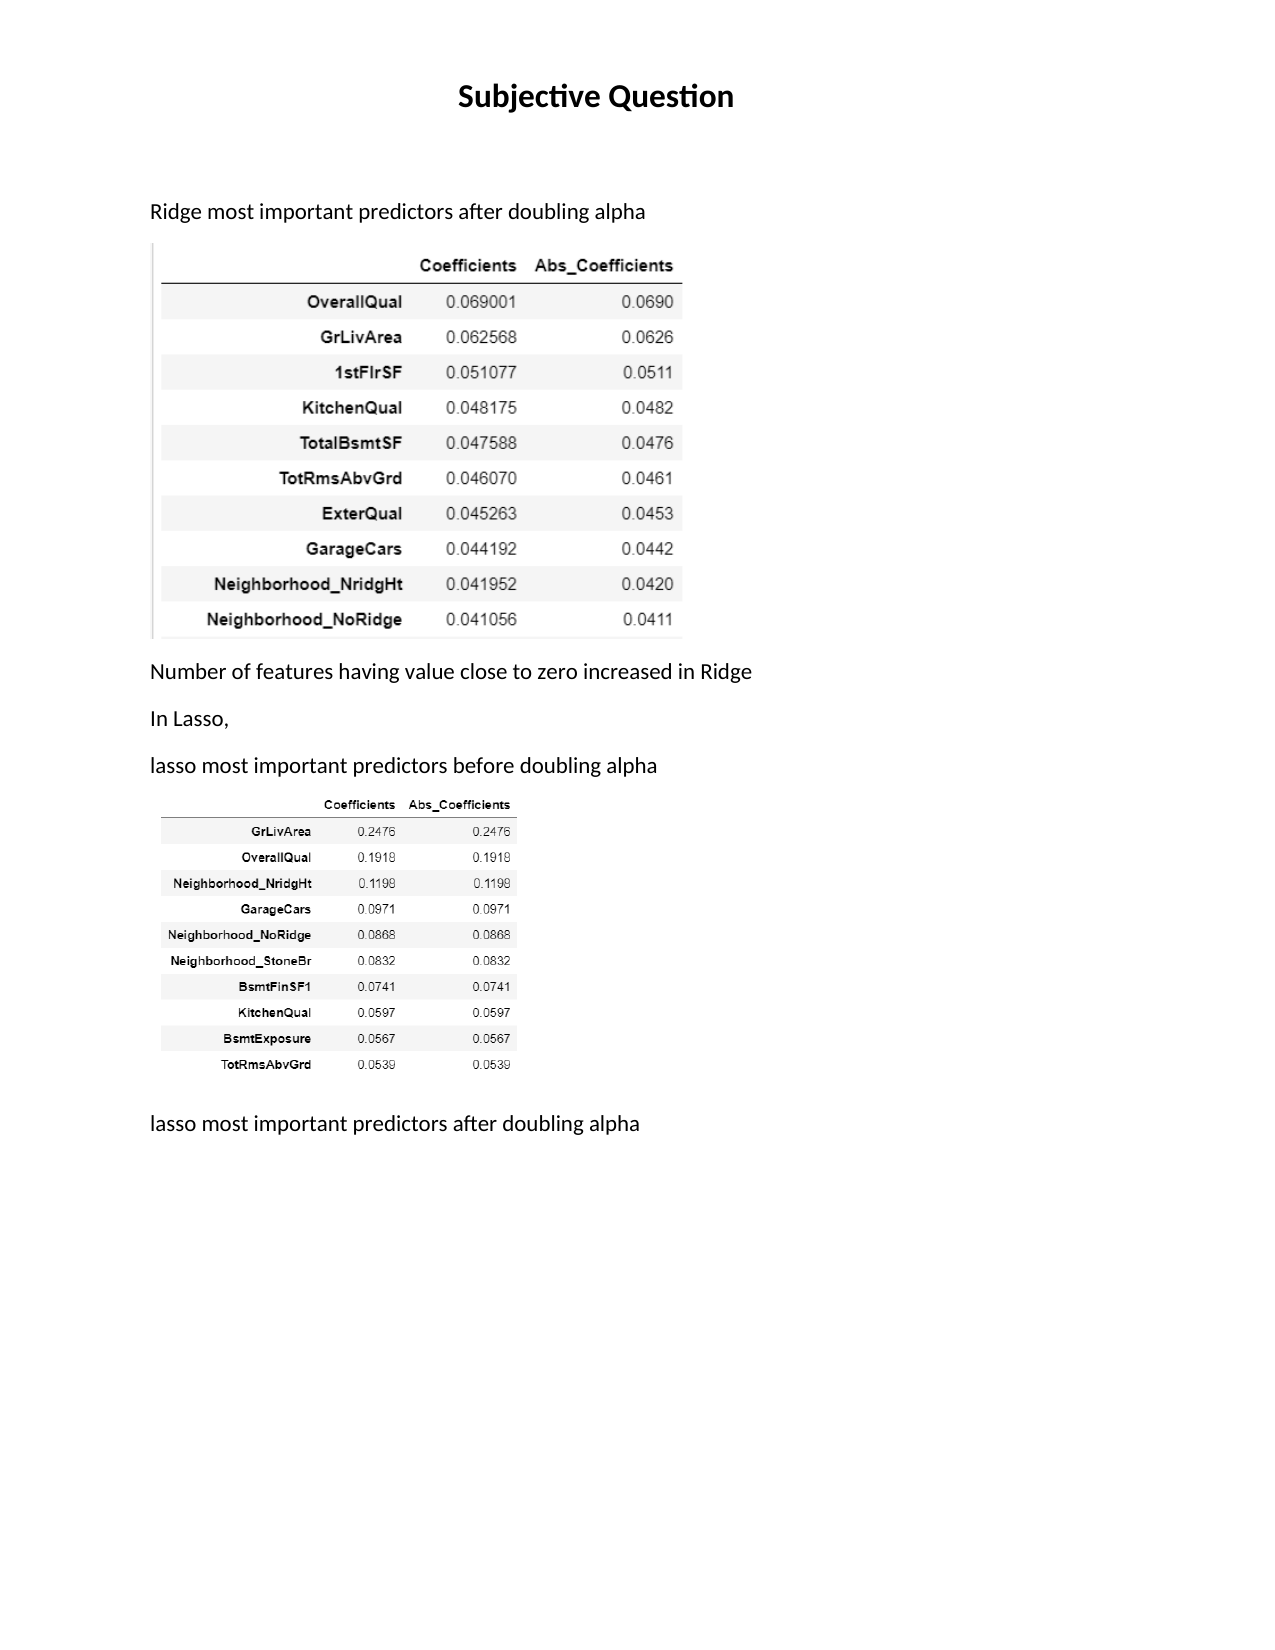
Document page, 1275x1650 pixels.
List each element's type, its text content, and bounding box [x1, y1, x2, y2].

text In Lasso, [150, 704, 1125, 732]
picture [150, 243, 704, 639]
text lasso most important predictors before doubling alpha [150, 751, 1125, 779]
text Ridge most important predictors after doubling alpha [150, 197, 1125, 225]
text lasso most important predictors after doubling alpha [150, 1109, 1125, 1138]
text Number of features having value close to zero increased in Ridge [150, 657, 1125, 685]
picture [150, 797, 549, 1091]
